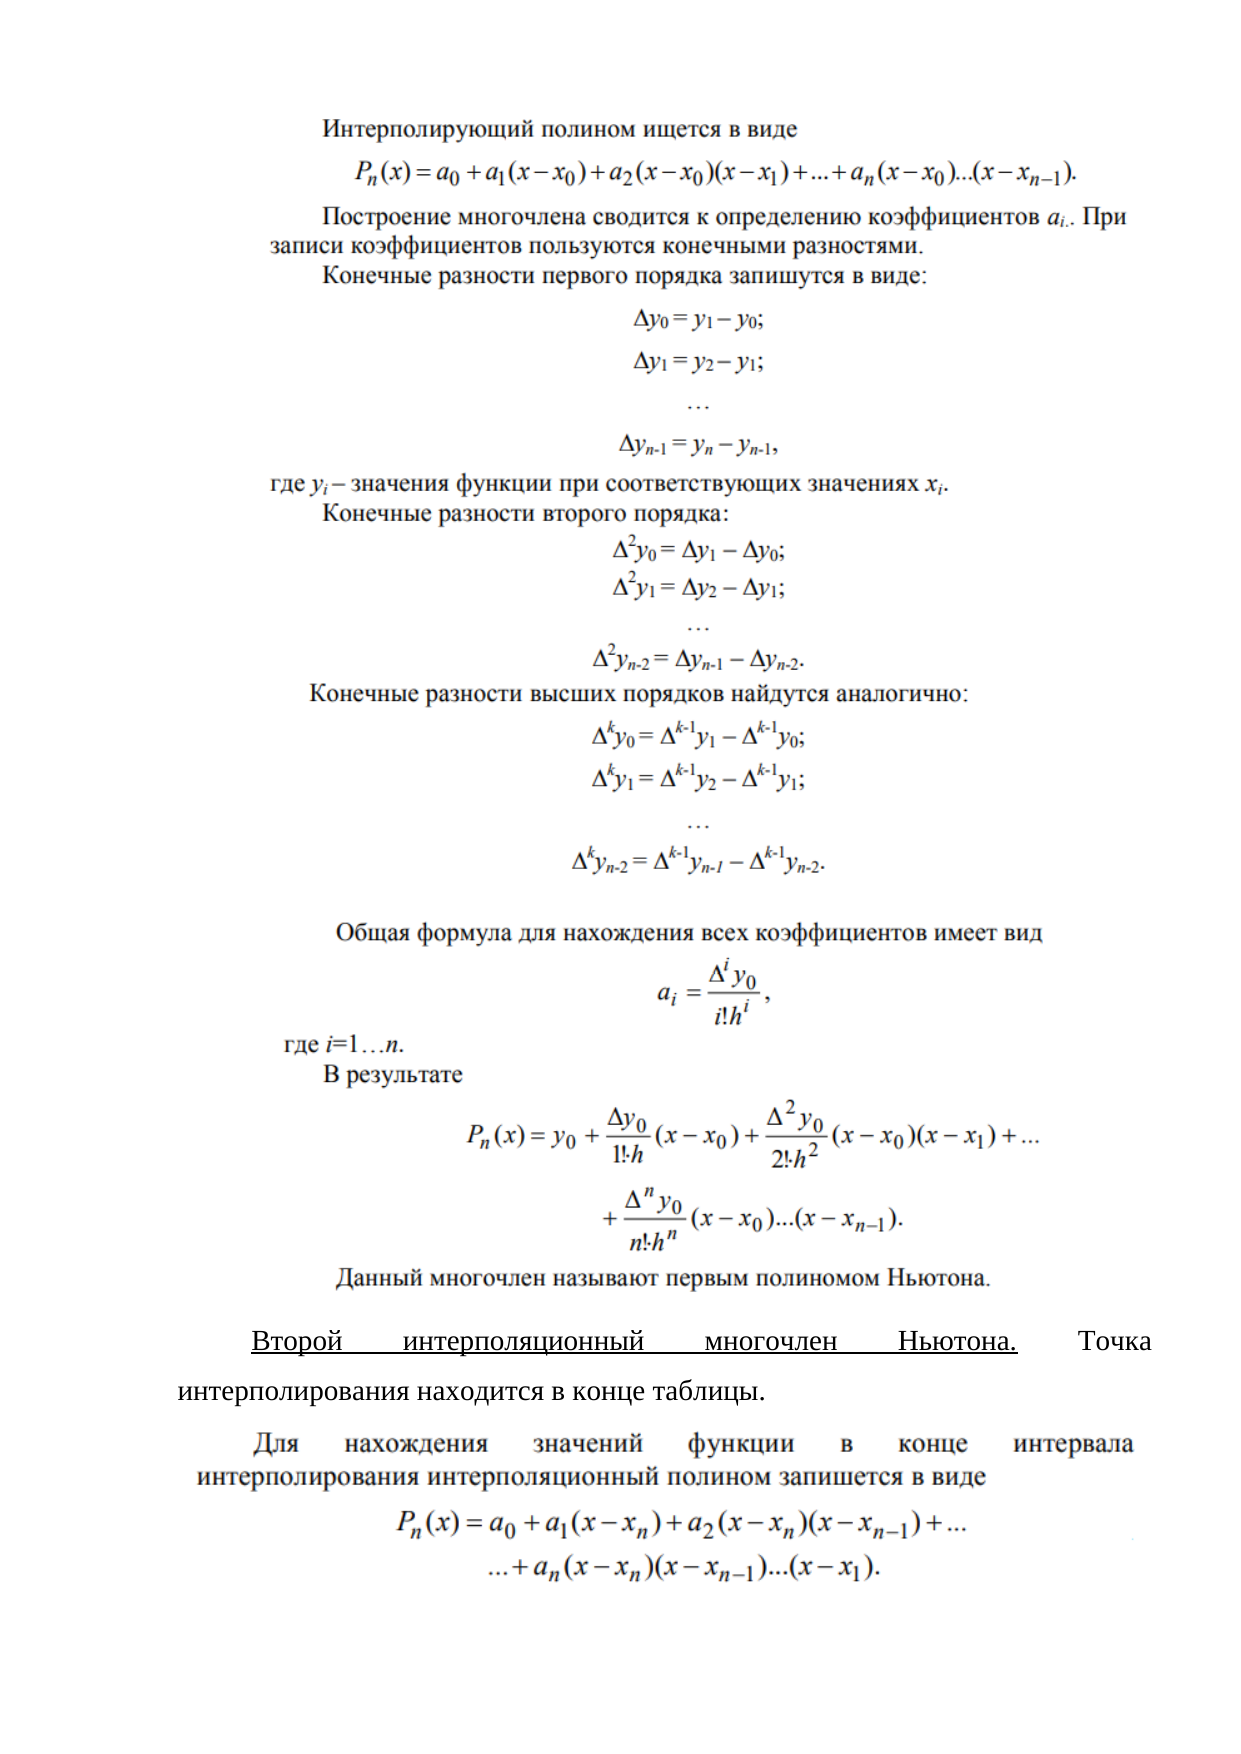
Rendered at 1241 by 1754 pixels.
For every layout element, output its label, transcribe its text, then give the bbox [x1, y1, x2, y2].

picture [251, 905, 1098, 1307]
picture [251, 118, 1145, 889]
text Второй интерполяционный многочлен Ньютона. Точка интерполирования находится в конце таблицы. [177, 1323, 1152, 1407]
picture [177, 1423, 1191, 1598]
